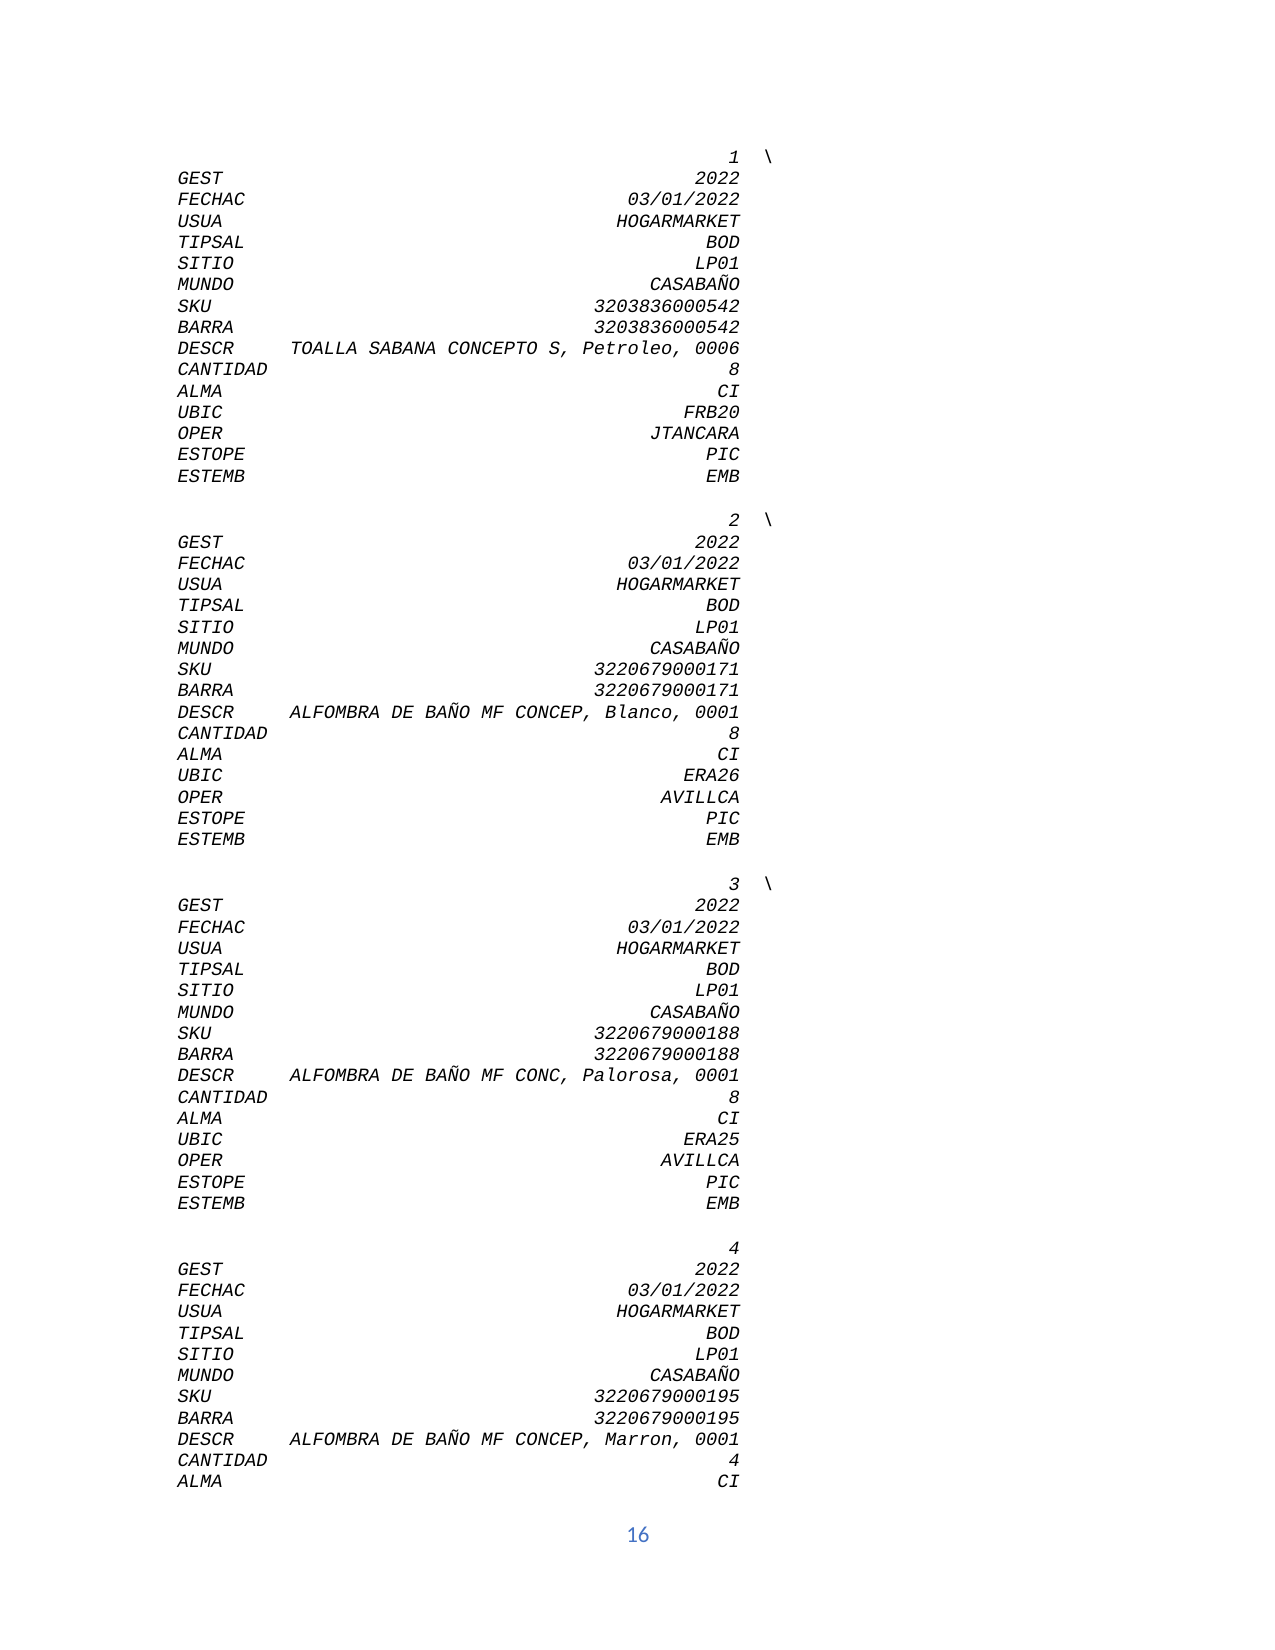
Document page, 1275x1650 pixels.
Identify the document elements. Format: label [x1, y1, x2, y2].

text [177, 148, 1098, 1493]
